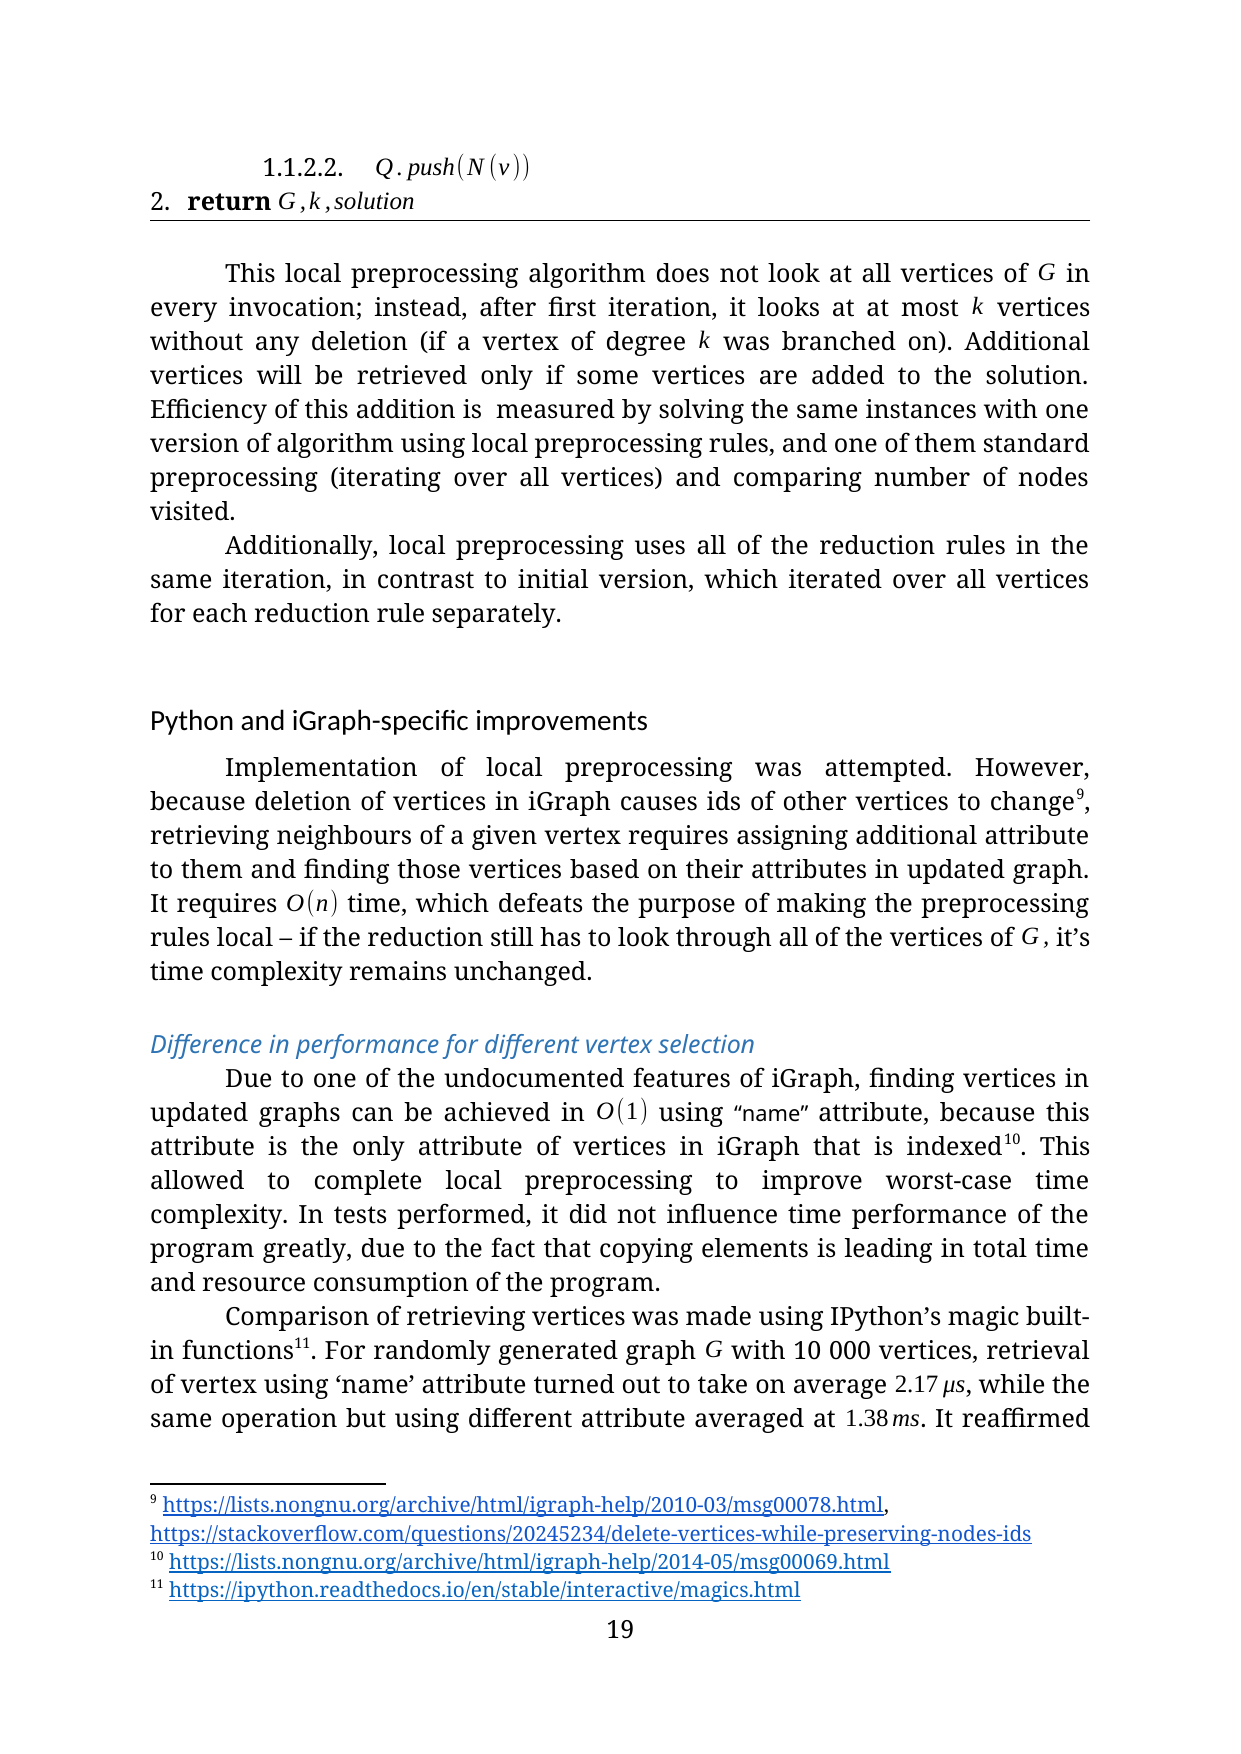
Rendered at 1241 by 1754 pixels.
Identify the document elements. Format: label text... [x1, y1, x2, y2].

text Additionally, local preprocessing uses all of the reduction rules in the same iteration, in contrast to initial version, which iterated over all vertices for each reduction rule separately. [150, 528, 1090, 630]
text Due to one of the undocumented features of iGraph, finding vertices in updated graphs can be achieved in using “name” attribute, because this attribute is the only attribute of vertices in iGraph that is indexed. This allowed to complete local preprocessing to improve worst-case time complexity. In tests performed, it did not influence time performance of the program greatly, due to the fact that copying elements is leading in total time and resource consumption of the program. [150, 1060, 1090, 1299]
subtitle Difference in performance for different vertex selection [150, 1026, 1090, 1060]
subtitle Python and iGraph-specific improvements [150, 702, 1090, 737]
list return [150, 184, 1090, 220]
text This local preprocessing algorithm does not look at all vertices of in every invocation; instead, after first iteration, it looks at at most vertices without any deletion (if a vertex of degree was branched on). Additional vertices will be retrieved only if some vertices are added to the solution. Efficiency of this addition is measured by solving the same instances with one version of algorithm using local preprocessing rules, and one of them standard preprocessing (iterating over all vertices) and comparing number of nodes visited. [150, 255, 1090, 528]
text Implementation of local preprocessing was attempted. However, because deletion of vertices in iGraph causes ids of other vertices to change, retrieving neighbours of a given vertex requires assigning additional attribute to them and finding those vertices based on their attributes in updated graph. It requires time, which defeats the purpose of making the preprocessing rules local – if the reduction still has to look through all of the vertices of it’s time complexity remains unchanged. [150, 750, 1090, 988]
